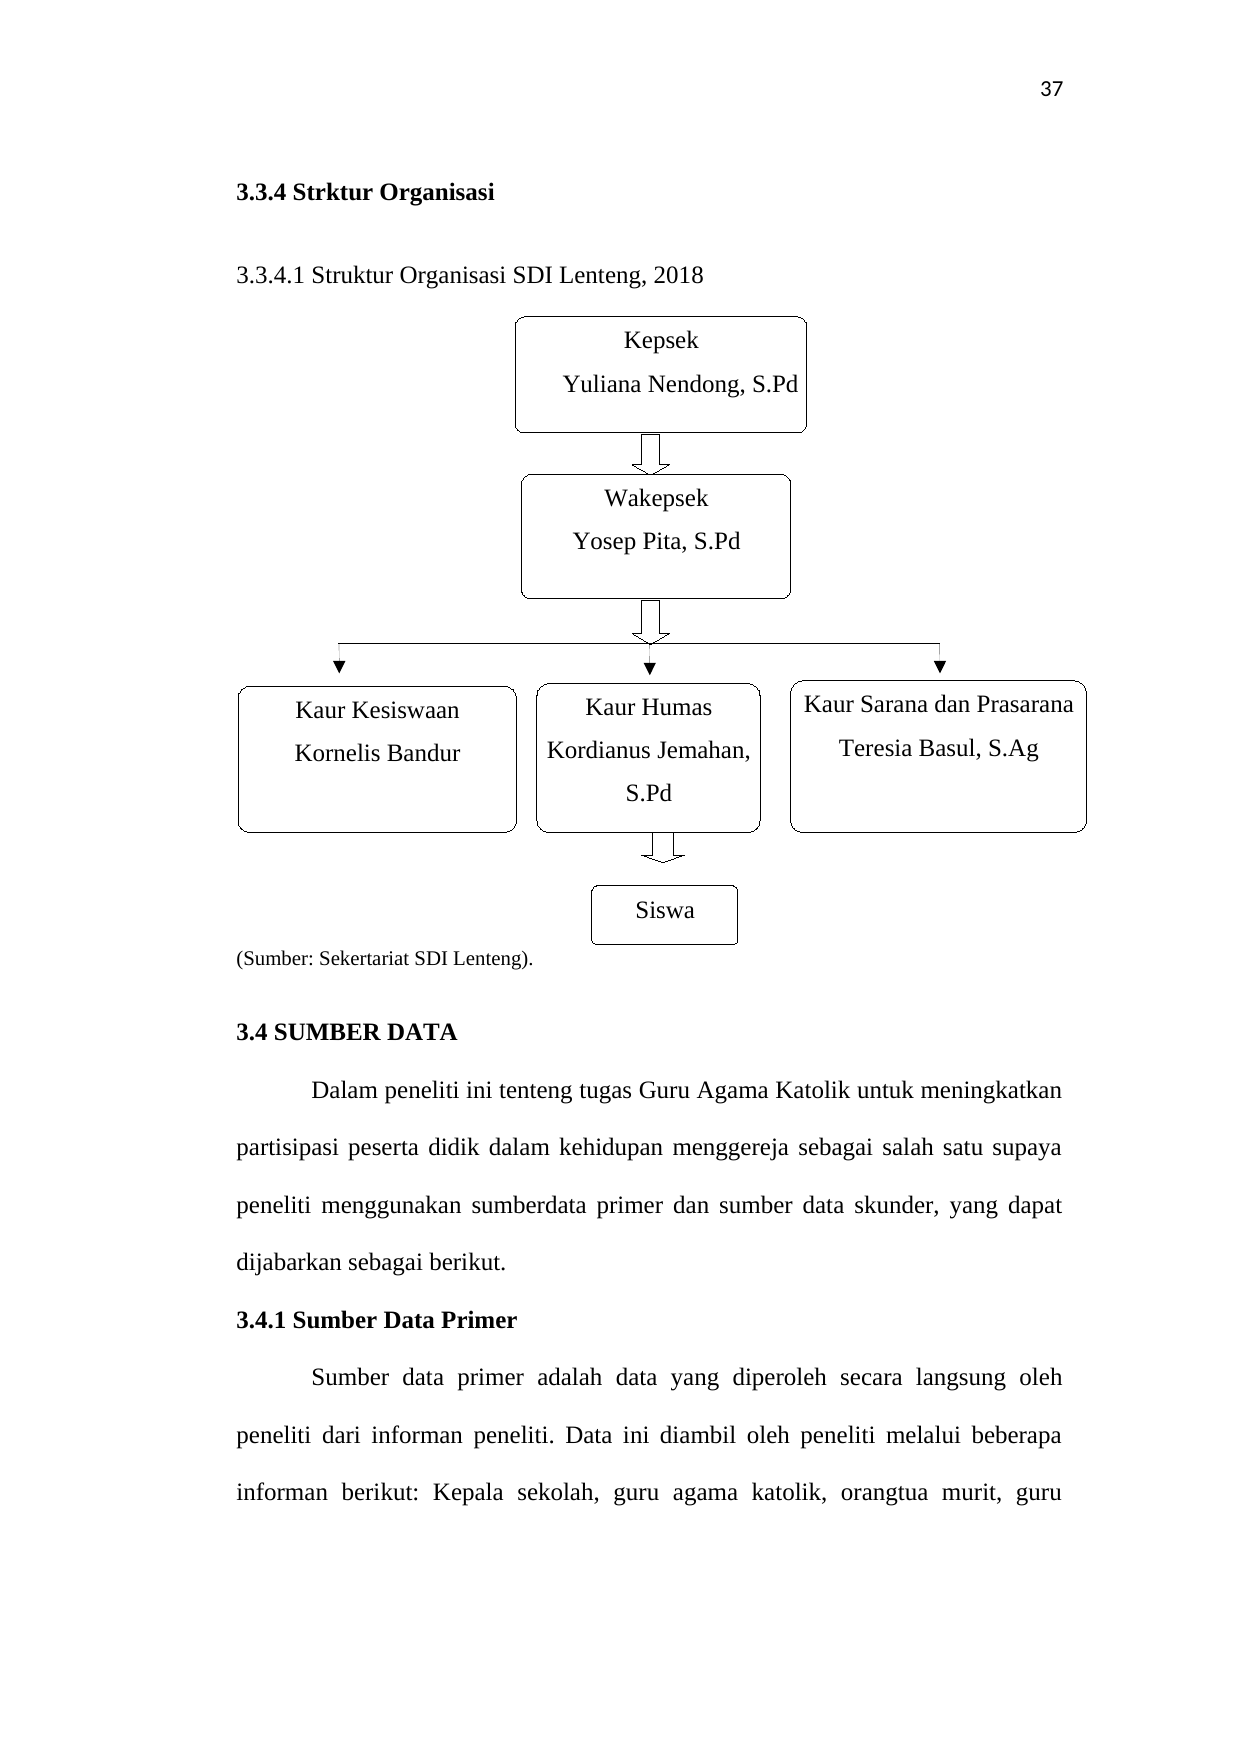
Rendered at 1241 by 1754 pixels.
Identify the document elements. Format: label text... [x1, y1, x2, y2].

text (Sumber: Sekertariat SDI Lenteng). [236, 945, 1063, 969]
text 3.3.4 Strktur Organisasi [236, 177, 1063, 206]
text 3.3.4.1 Struktur Organisasi SDI Lenteng, 2018 [236, 260, 1063, 288]
text Dalam peneliti ini tenteng tugas Guru Agama Katolik untuk meningkatkan partisipasi peserta didik dalam kehidupan menggereja sebagai salah satu supaya peneliti menggunakan sumberdata primer dan sumber data skunder, yang dapat dijabarkan sebagai berikut. [236, 1075, 1063, 1276]
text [236, 1362, 1063, 1506]
text 3.4 SUMBER DATA [236, 1017, 1063, 1046]
text 3.4.1 Sumber Data Primer [236, 1305, 1063, 1334]
